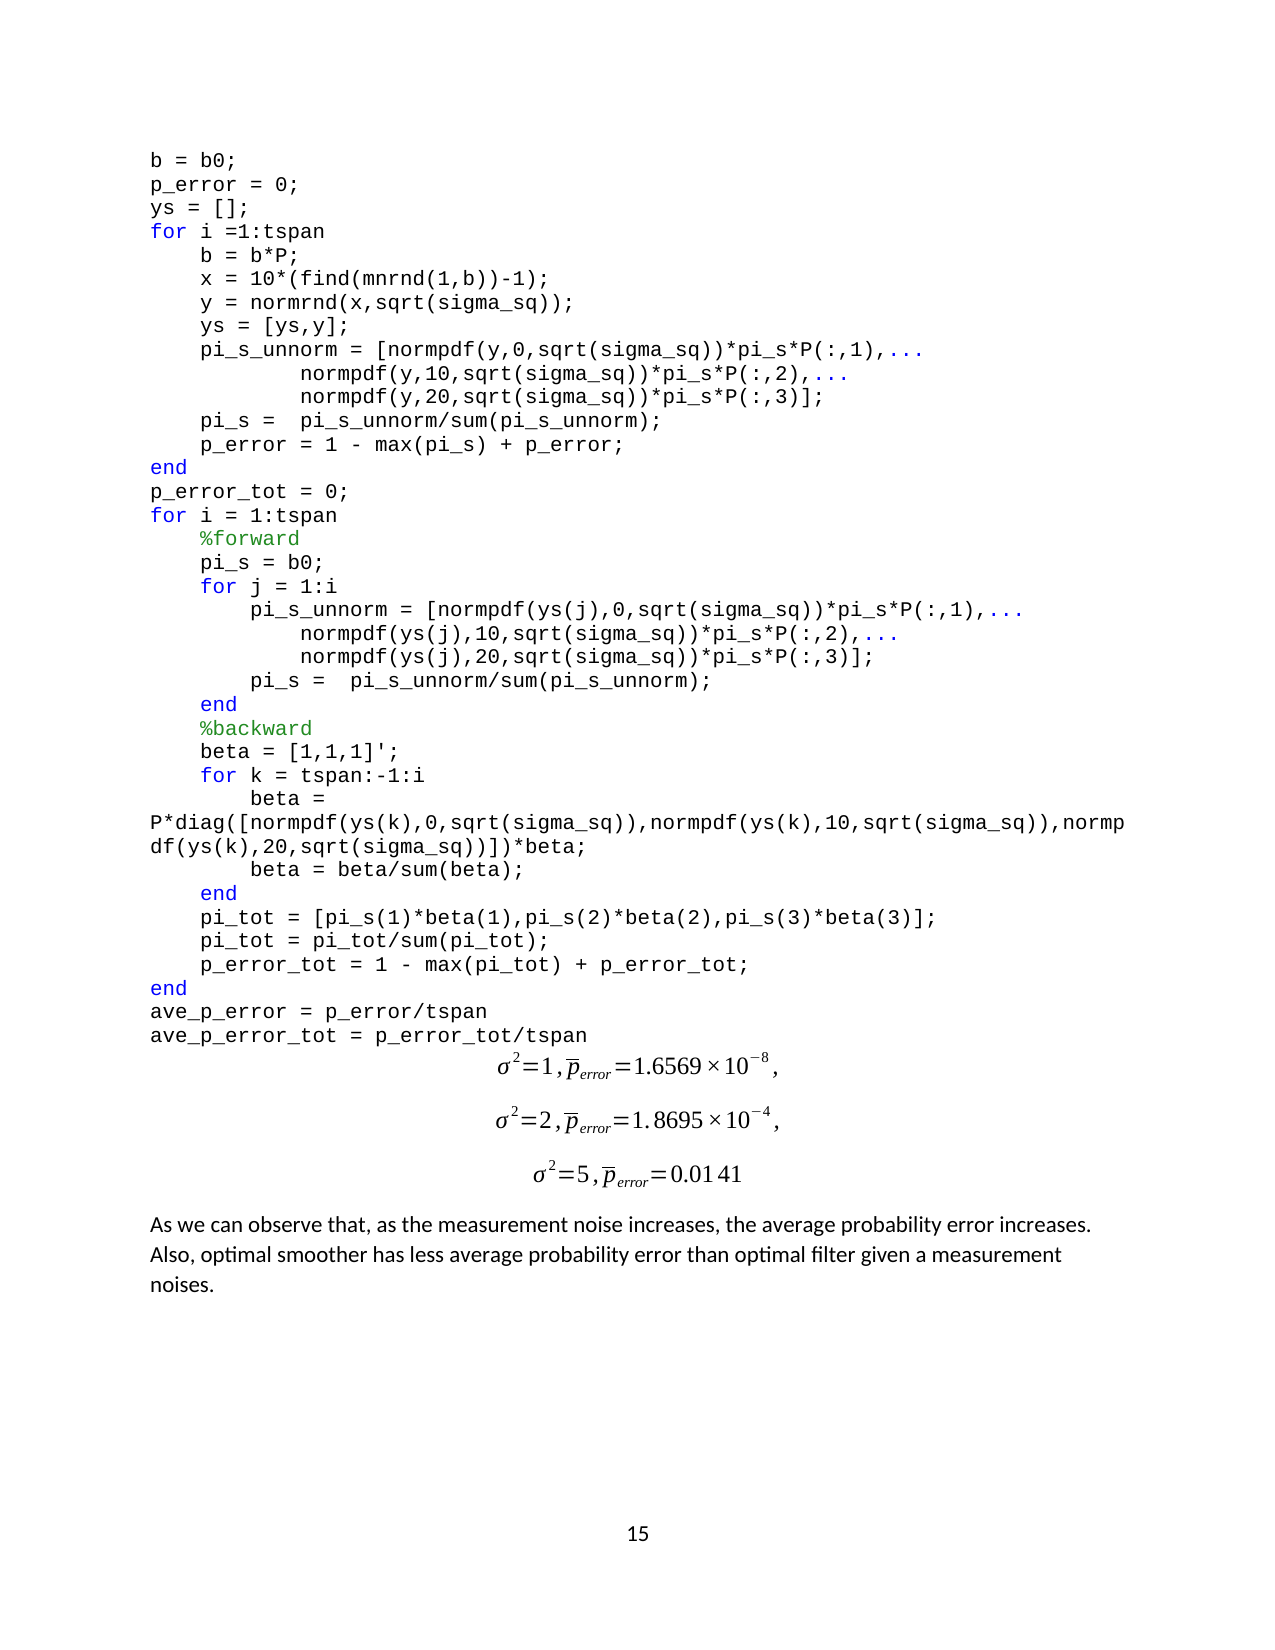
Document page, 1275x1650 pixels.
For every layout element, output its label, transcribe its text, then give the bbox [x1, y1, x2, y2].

text pi_s_unnorm = [normpdf(y,0,sqrt(sigma_sq))*pi_s*P(:,1),... [150, 339, 1125, 363]
text for k = tspan:-1:i [150, 765, 1125, 788]
text beta = [1,1,1]'; [150, 741, 1125, 765]
text As we can observe that, as the measurement noise increases, the average probability error increases. Also, optimal smoother has less average probability error than optimal filter given a measurement noises. [150, 1210, 1125, 1298]
text ys = [ys,y]; [150, 316, 1125, 339]
text p_error = 0; [150, 174, 1125, 197]
text p_error = 1 - max(pi_s) + p_error; [150, 434, 1125, 457]
text pi_tot = pi_tot/sum(pi_tot); [150, 930, 1125, 954]
text pi_s = pi_s_unnorm/sum(pi_s_unnorm); [150, 410, 1125, 434]
text normpdf(ys(j),20,sqrt(sigma_sq))*pi_s*P(:,3)]; [150, 647, 1125, 670]
text pi_s_unnorm = [normpdf(ys(j),0,sqrt(sigma_sq))*pi_s*P(:,1),... [150, 599, 1125, 623]
text %forward [150, 528, 1125, 552]
text end [150, 883, 1125, 907]
text normpdf(ys(j),10,sqrt(sigma_sq))*pi_s*P(:,2),... [150, 623, 1125, 647]
text b = b*P; [150, 244, 1125, 268]
text for i = 1:tspan [150, 505, 1125, 528]
text end [150, 694, 1125, 717]
text ys = []; [150, 197, 1125, 221]
text y = normrnd(x,sqrt(sigma_sq)); [150, 292, 1125, 316]
text normpdf(y,10,sqrt(sigma_sq))*pi_s*P(:,2),... [150, 363, 1125, 386]
text beta = P*diag([normpdf(ys(k),0,sqrt(sigma_sq)),normpdf(ys(k),10,sqrt(sigma_sq)),normpdf(ys(k),20,sqrt(sigma_sq))])*beta; [150, 788, 1125, 859]
text end [150, 457, 1125, 481]
text x = 10*(find(mnrnd(1,b))-1); [150, 268, 1125, 292]
text b = b0; [150, 150, 1125, 174]
text pi_tot = [pi_s(1)*beta(1),pi_s(2)*beta(2),pi_s(3)*beta(3)]; [150, 907, 1125, 930]
text beta = beta/sum(beta); [150, 859, 1125, 883]
text for j = 1:i [150, 576, 1125, 599]
text for i =1:tspan [150, 221, 1125, 244]
text p_error_tot = 0; [150, 481, 1125, 505]
text ave_p_error = p_error/tspan [150, 1001, 1125, 1025]
text pi_s = pi_s_unnorm/sum(pi_s_unnorm); [150, 670, 1125, 694]
text %backward [150, 717, 1125, 741]
text pi_s = b0; [150, 552, 1125, 576]
text p_error_tot = 1 - max(pi_tot) + p_error_tot; [150, 954, 1125, 978]
text normpdf(y,20,sqrt(sigma_sq))*pi_s*P(:,3)]; [150, 386, 1125, 410]
text end [150, 978, 1125, 1001]
text ave_p_error_tot = p_error_tot/tspan [150, 1025, 1125, 1048]
